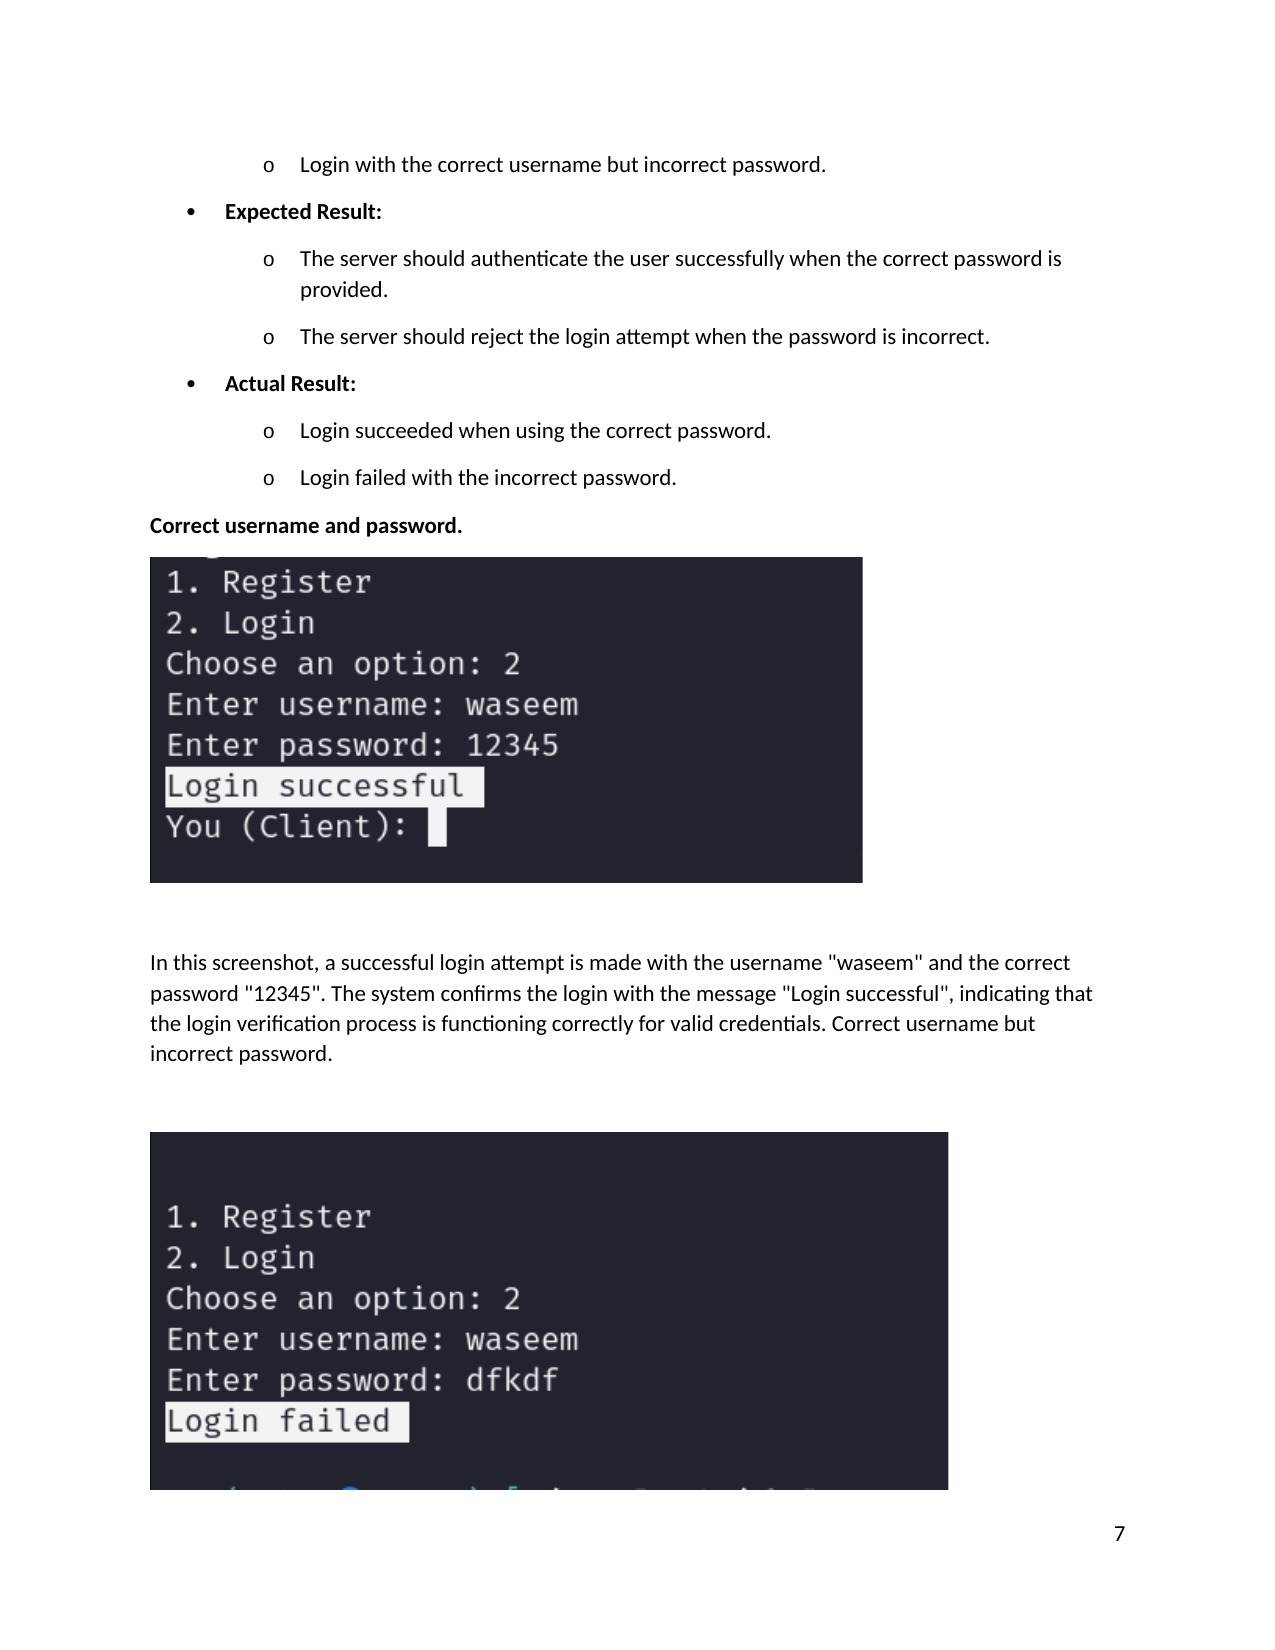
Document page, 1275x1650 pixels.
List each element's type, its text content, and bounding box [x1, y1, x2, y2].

list The server should authenticate the user successfully when the correct password is provided. [262, 244, 1125, 303]
list The server should reject the login attempt when the password is incorrect. [262, 322, 1125, 350]
list Actual Result: [187, 369, 1125, 397]
text In this screenshot, a successful login attempt is made with the username "waseem" and the correct password "12345". The system confirms the login with the message "Login successful", indicating that the login verification process is functioning correctly for valid credentials. Correct username but incorrect password. [150, 948, 1125, 1067]
text Correct username and password. [150, 511, 1125, 539]
list Login with the correct username but incorrect password. [262, 150, 1125, 178]
list Login succeeded when using the correct password. [262, 416, 1125, 445]
picture [150, 557, 863, 883]
picture [150, 1132, 949, 1490]
list Expected Result: [187, 197, 1125, 225]
list Login failed with the incorrect password. [262, 463, 1125, 492]
